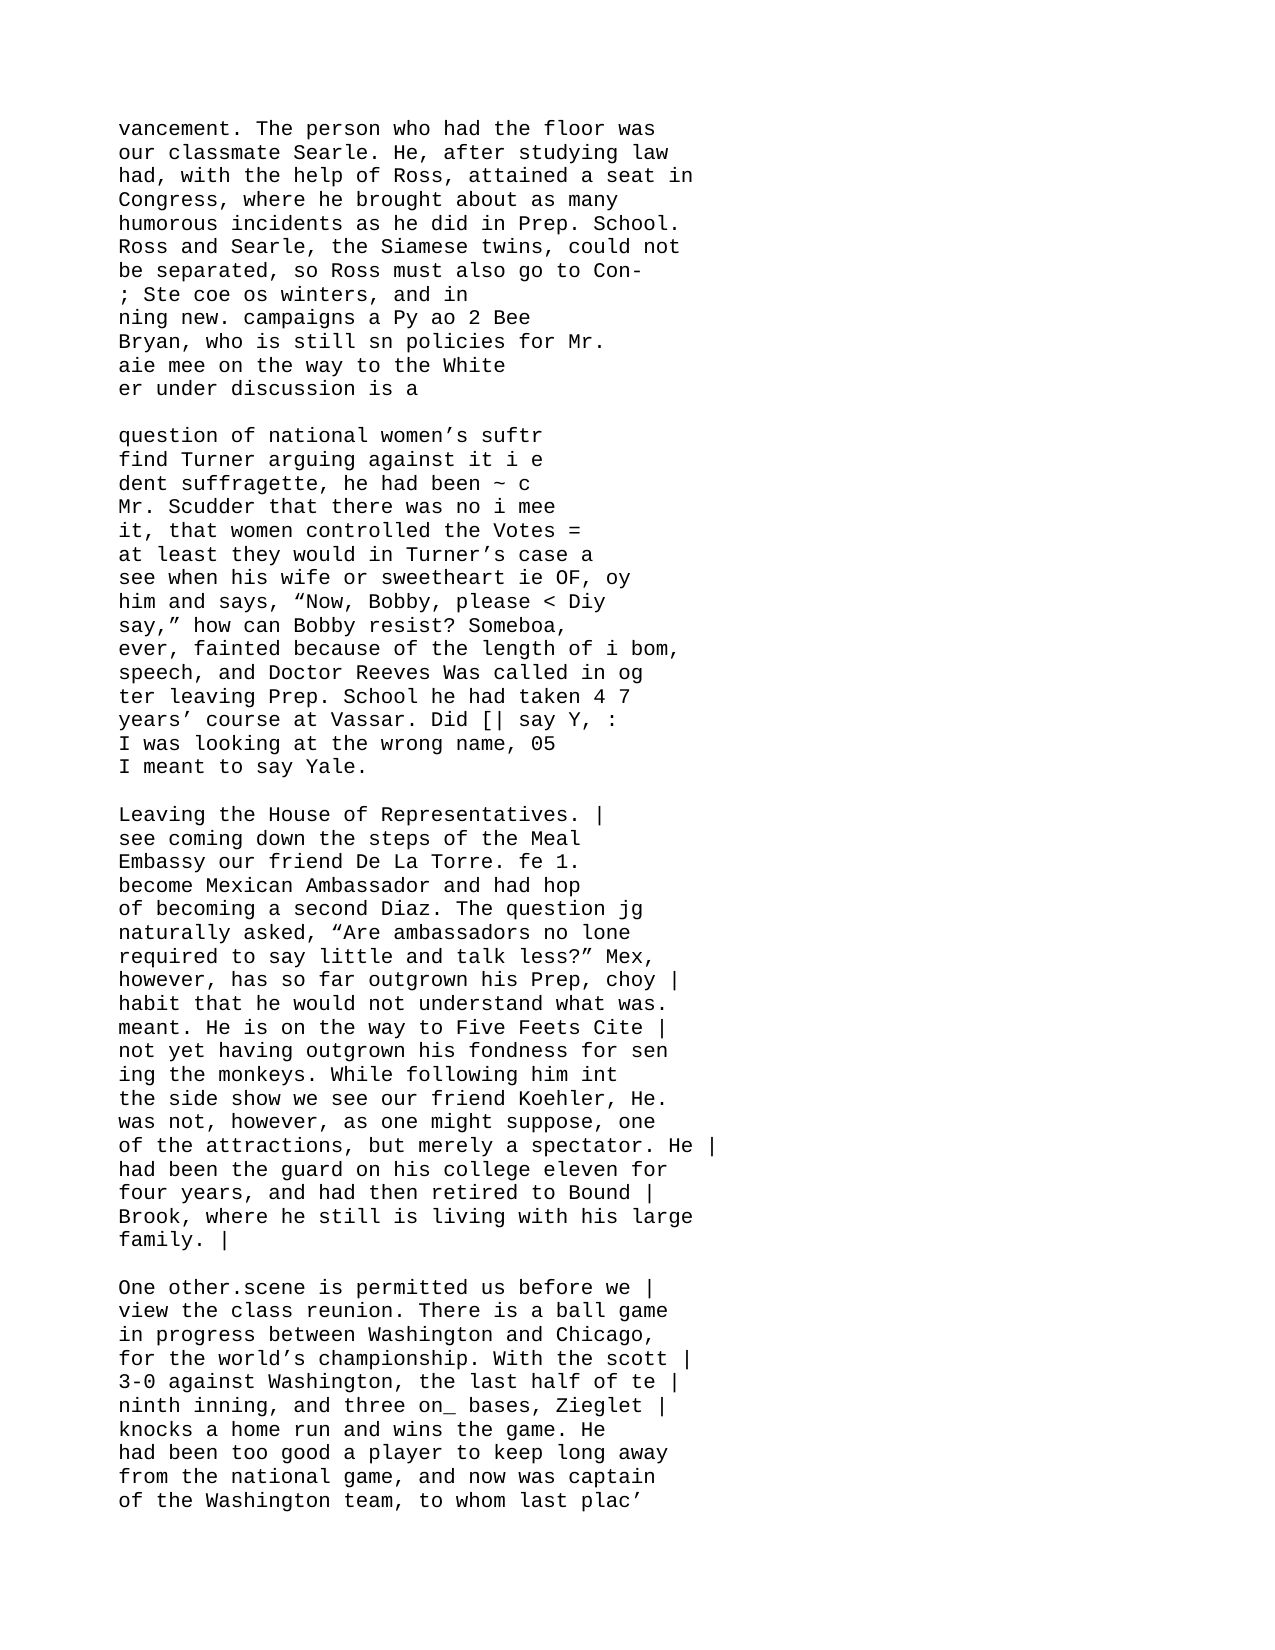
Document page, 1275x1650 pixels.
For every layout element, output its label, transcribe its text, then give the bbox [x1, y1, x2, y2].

text become Mexican Ambassador and had hop [118, 875, 1157, 898]
text was not, however, as one might suppose, one [118, 1111, 1157, 1135]
text required to say little and talk less?” Mex, [118, 946, 1157, 969]
text naturally asked, “Are ambassadors no lone [118, 922, 1157, 946]
text of becoming a second Diaz. The question jg [118, 898, 1157, 922]
text for the world’s championship. With the scott | [118, 1348, 1157, 1371]
text I meant to say Yale. [118, 757, 1157, 780]
text say,” how can Bobby resist? Someboa, [118, 615, 1157, 638]
text aie mee on the way to the White [118, 354, 1157, 378]
text of the attractions, but merely a spectator. He | [118, 1135, 1157, 1158]
text Mr. Scudder that there was no i mee [118, 496, 1157, 520]
text find Turner arguing against it i e [118, 449, 1157, 473]
text One other.scene is permitted us before we | [118, 1277, 1157, 1300]
text Congress, where he brought about as many [118, 189, 1157, 213]
text ever, fainted because of the length of i bom, [118, 638, 1157, 662]
text ; Ste coe os winters, and in [118, 284, 1157, 307]
text ing the monkeys. While following him int [118, 1064, 1157, 1088]
text years’ course at Vassar. Did [| say Y, : [118, 709, 1157, 733]
text Embassy our friend De La Torre. fe 1. [118, 851, 1157, 875]
text from the national game, and now was captain [118, 1466, 1157, 1489]
text ter leaving Prep. School he had taken 4 7 [118, 686, 1157, 709]
text not yet having outgrown his fondness for sen [118, 1040, 1157, 1064]
text at least they would in Turner’s case a [118, 544, 1157, 567]
text him and says, “Now, Bobby, please < Diy [118, 591, 1157, 615]
text our classmate Searle. He, after studying law [118, 142, 1157, 165]
text family. | [118, 1229, 1157, 1253]
text ning new. campaigns a Py ao 2 Bee [118, 307, 1157, 331]
text habit that he would not understand what was. [118, 993, 1157, 1017]
text see when his wife or sweetheart ie OF, oy [118, 567, 1157, 591]
text had, with the help of Ross, attained a seat in [118, 165, 1157, 189]
text I was looking at the wrong name, 05 [118, 733, 1157, 757]
text it, that women controlled the Votes = [118, 520, 1157, 544]
text vancement. The person who had the floor was [118, 118, 1157, 142]
text in progress between Washington and Chicago, [118, 1324, 1157, 1348]
text question of national women’s suftr [118, 426, 1157, 449]
text 3-0 against Washington, the last half of te | [118, 1371, 1157, 1395]
text the side show we see our friend Koehler, He. [118, 1088, 1157, 1111]
text four years, and had then retired to Bound | [118, 1182, 1157, 1206]
text see coming down the steps of the Meal [118, 827, 1157, 851]
text humorous incidents as he did in Prep. School. [118, 213, 1157, 236]
text dent suffragette, he had been ~ c [118, 473, 1157, 496]
text had been the guard on his college eleven for [118, 1158, 1157, 1182]
text Bryan, who is still sn policies for Mr. [118, 331, 1157, 354]
text however, has so far outgrown his Prep, choy | [118, 969, 1157, 993]
text Brook, where he still is living with his large [118, 1206, 1157, 1229]
text speech, and Doctor Reeves Was called in og [118, 662, 1157, 686]
text had been too good a player to keep long away [118, 1442, 1157, 1466]
text of the Washington team, to whom last plac’ [118, 1489, 1157, 1513]
text er under discussion is a [118, 378, 1157, 402]
text Leaving the House of Representatives. | [118, 804, 1157, 827]
text Ross and Searle, the Siamese twins, could not [118, 236, 1157, 260]
text be separated, so Ross must also go to Con- [118, 260, 1157, 284]
text knocks a home run and wins the game. He [118, 1419, 1157, 1442]
text view the class reunion. There is a ball game [118, 1300, 1157, 1324]
text meant. He is on the way to Five Feets Cite | [118, 1017, 1157, 1040]
text ninth inning, and three on_ bases, Zieglet | [118, 1395, 1157, 1419]
